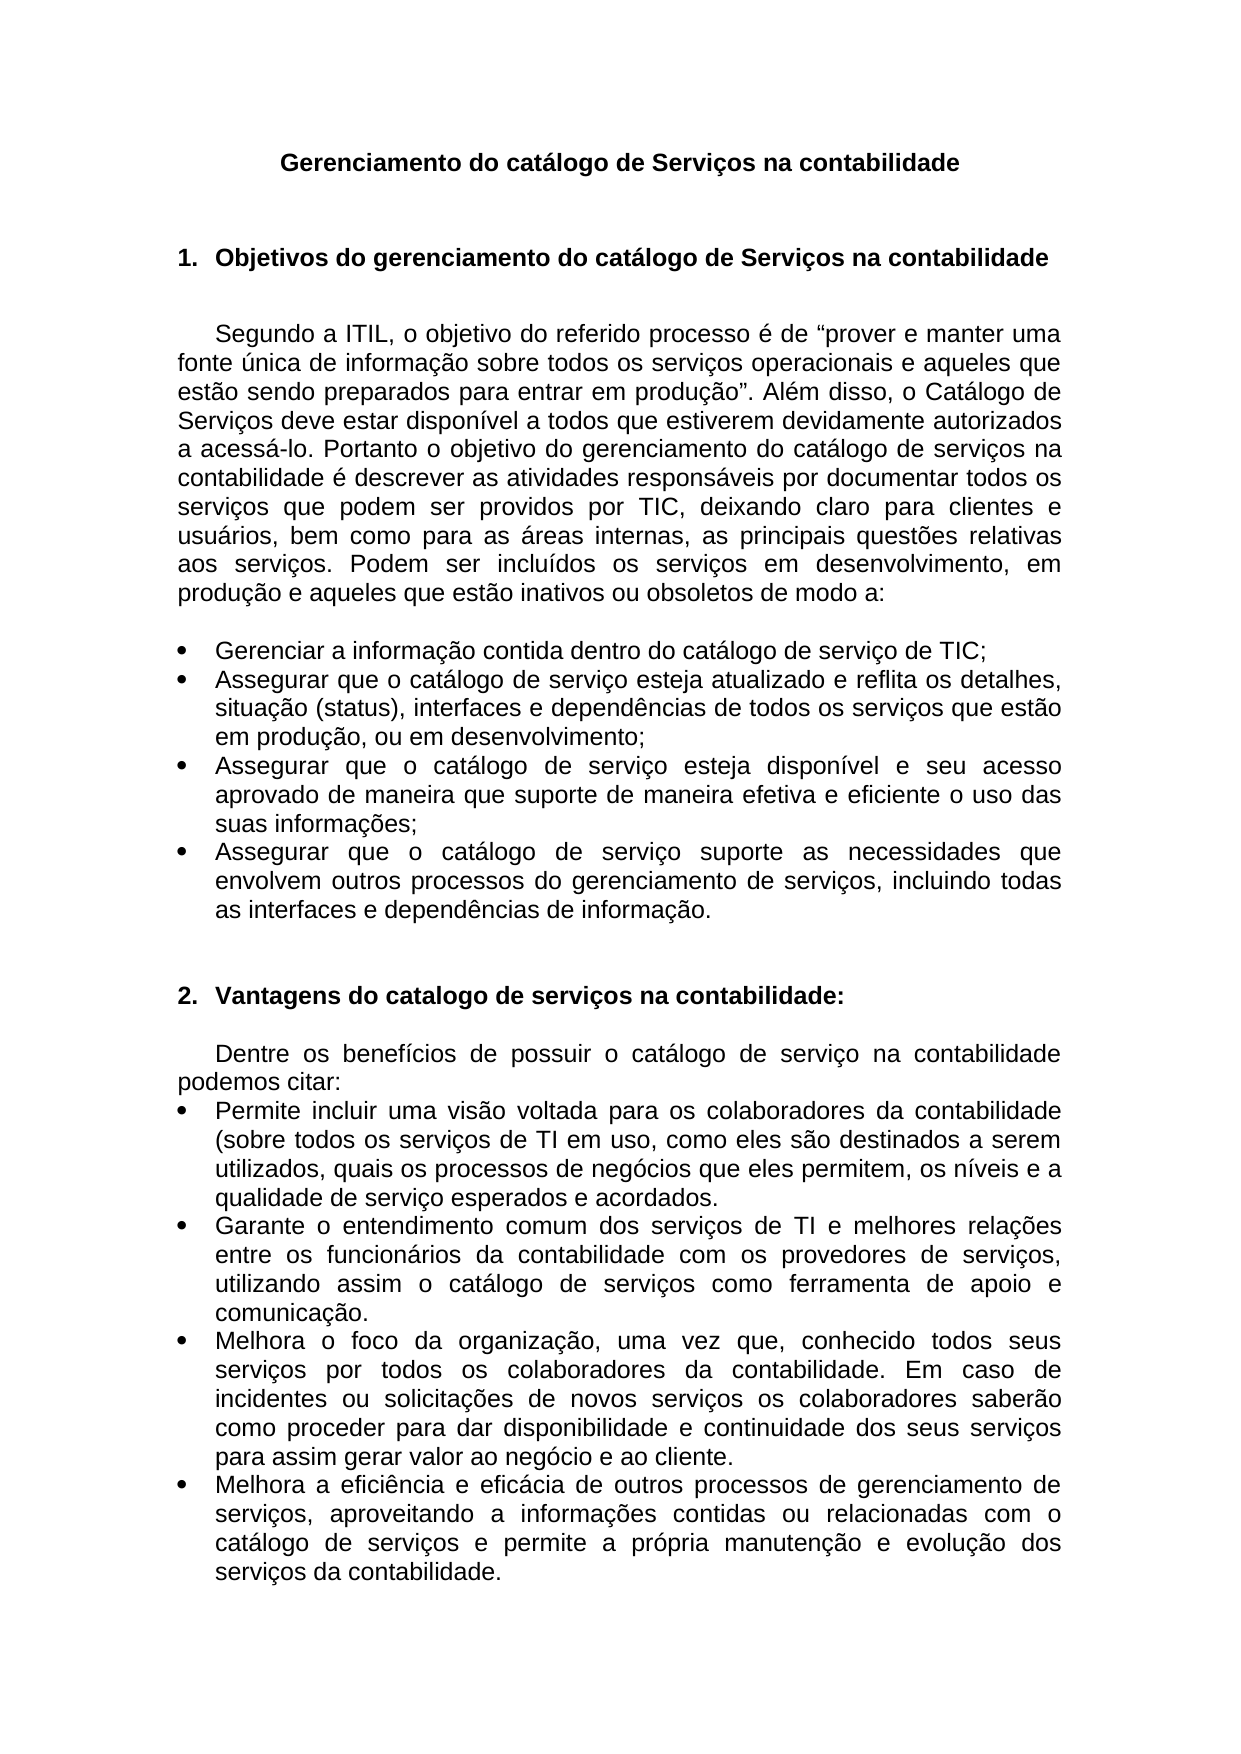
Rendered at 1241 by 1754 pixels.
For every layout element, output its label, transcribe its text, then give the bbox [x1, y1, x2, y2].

list Vantagens do catalogo de serviços na contabilidade: [177, 981, 1063, 1010]
list Gerenciar a informação contida dentro do catálogo de serviço de TIC; [177, 636, 1063, 664]
text Dentre os benefícios de possuir o catálogo de serviço na contabilidade podemos citar: [177, 1039, 1063, 1096]
text Segundo a ITIL, o objetivo do referido processo é de “prover e manter uma fonte única de informação sobre todos os serviços operacionais e aqueles que estão sendo preparados para entrar em produção”. Além disso, o Catálogo de Serviços deve estar disponível a todos que estiverem devidamente autorizados a acessá-lo. Portanto o objetivo do gerenciamento do catálogo de serviços na contabilidade é descrever as atividades responsáveis por documentar todos os serviços que podem ser providos por TIC, deixando claro para clientes e usuários, bem como para as áreas internas, as principais questões relativas aos serviços. Podem ser incluídos os serviços em desenvolvimento, em produção e aqueles que estão inativos ou obsoletos de modo a: [177, 434, 1063, 607]
text Gerenciamento do catálogo de Serviços na contabilidade [177, 148, 1063, 176]
list Assegurar que o catálogo de serviço suporte as necessidades que envolvem outros processos do gerenciamento de serviços, incluindo todas as interfaces e dependências de informação. [177, 837, 1063, 924]
list Objetivos do gerenciamento do catálogo de Serviços na contabilidade [177, 243, 1063, 272]
list Permite incluir uma visão voltada para os colaboradores da contabilidade (sobre todos os serviços de TI em uso, como eles são destinados a serem utilizados, quais os processos de negócios que eles permitem, os níveis e a qualidade de serviço esperados e acordados. [177, 1096, 1063, 1211]
list Melhora o foco da organização, uma vez que, conhecido todos seus serviços por todos os colaboradores da contabilidade. Em caso de incidentes ou solicitações de novos serviços os colaboradores saberão como proceder para dar disponibilidade e continuidade dos seus serviços para assim gerar valor ao negócio e ao cliente. [177, 1326, 1063, 1470]
list Assegurar que o catálogo de serviço esteja atualizado e reflita os detalhes, situação (status), interfaces e dependências de todos os serviços que estão em produção, ou em desenvolvimento; [177, 664, 1063, 751]
list Assegurar que o catálogo de serviço esteja disponível e seu acesso aprovado de maneira que suporte de maneira efetiva e eficiente o uso das suas informações; [177, 751, 1063, 837]
list Melhora a eficiência e eficácia de outros processos de gerenciamento de serviços, aproveitando a informações contidas ou relacionadas com o catálogo de serviços e permite a própria manutenção e evolução dos serviços da contabilidade. [177, 1470, 1063, 1585]
list Garante o entendimento comum dos serviços de TI e melhores relações entre os funcionários da contabilidade com os provedores de serviços, utilizando assim o catálogo de serviços como ferramenta de apoio e comunicação. [177, 1211, 1063, 1326]
